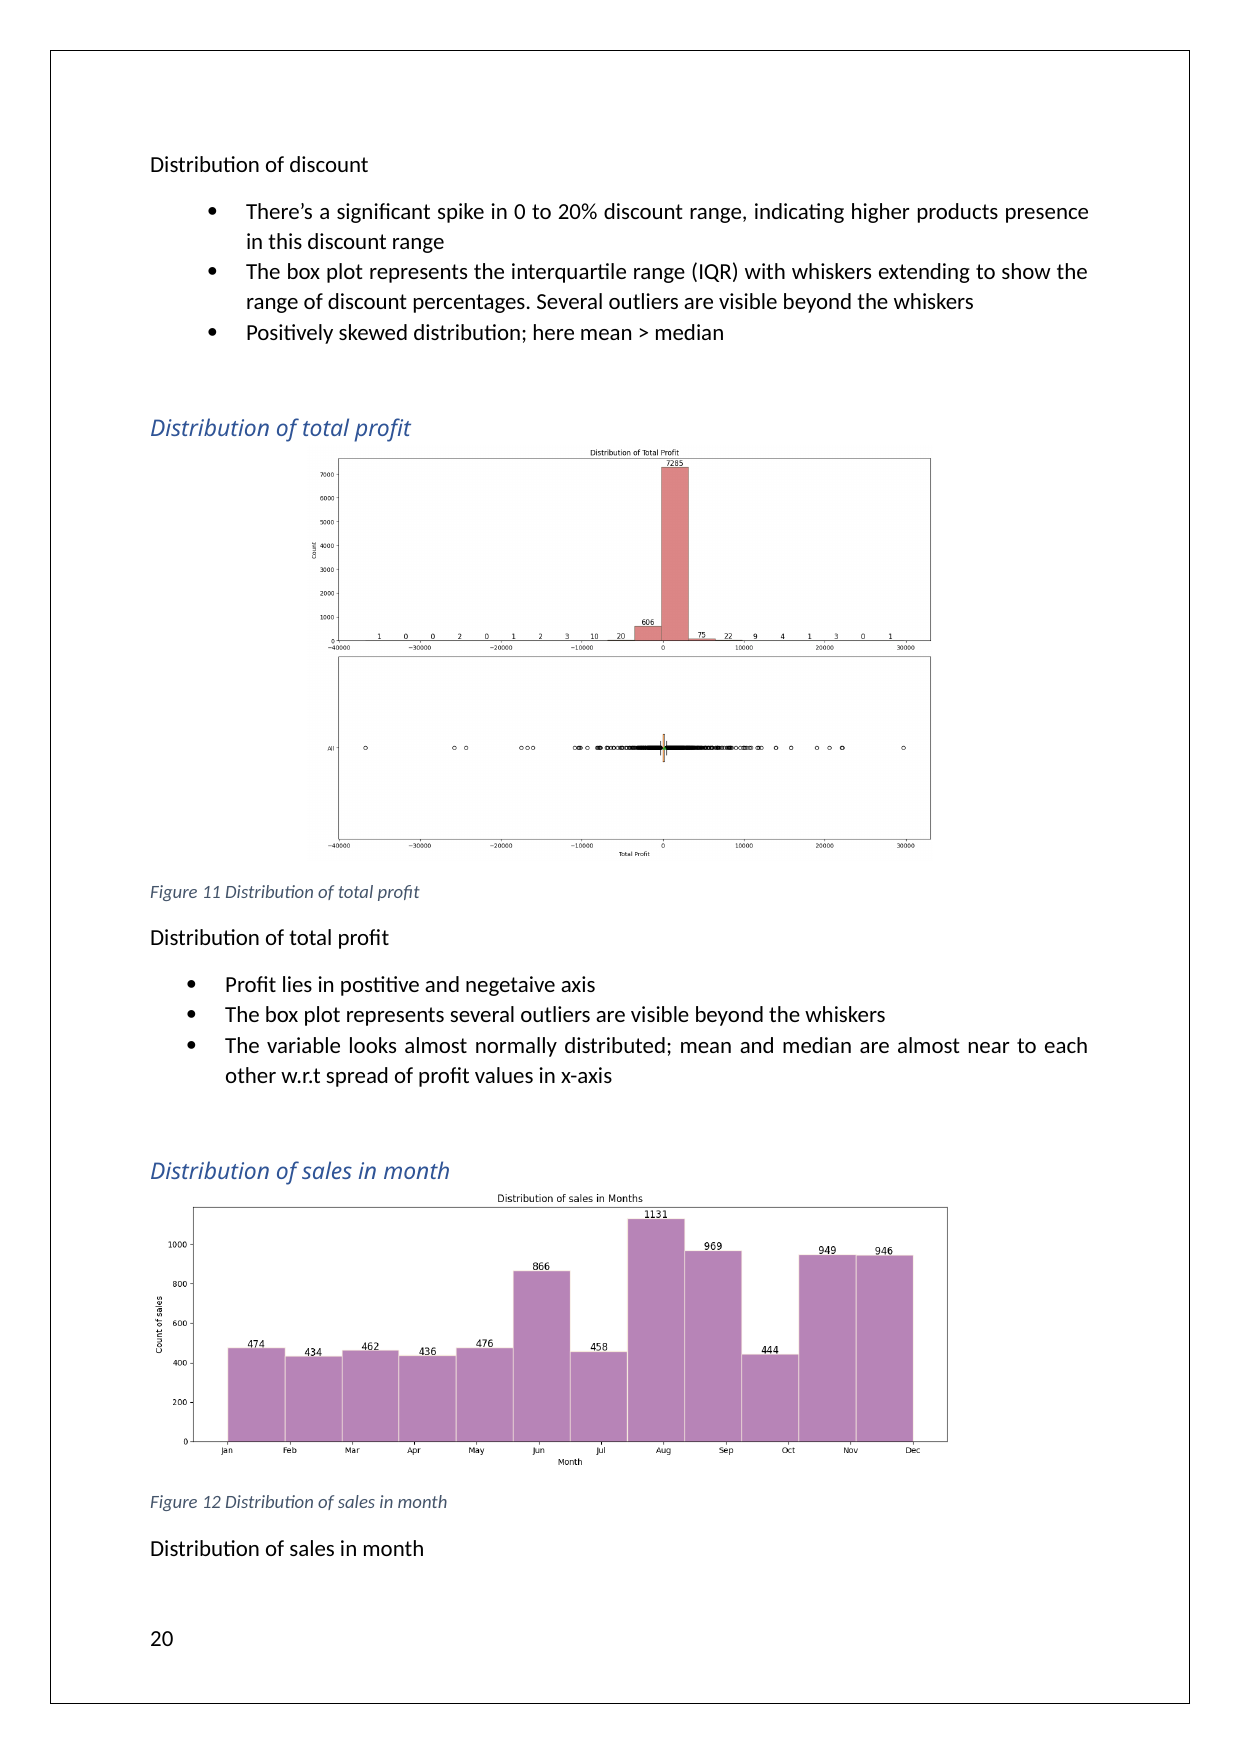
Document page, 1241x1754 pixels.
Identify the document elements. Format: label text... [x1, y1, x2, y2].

list Positively skewed distribution; here mean > median [208, 318, 1090, 346]
subtitle Distribution of total profit [150, 411, 1090, 443]
text Distribution of discount [150, 150, 1090, 178]
list There’s a significant spike in 0 to 20% discount range, indicating higher products presence in this discount range [208, 197, 1090, 255]
list The variable looks almost normally distributed; mean and median are almost near to each other w.r.t spread of profit values in x-axis [187, 1031, 1090, 1089]
picture [307, 445, 933, 861]
list The box plot represents the interquartile range (IQR) with whiskers extending to show the range of discount percentages. Several outliers are visible beyond the whiskers [208, 257, 1090, 316]
subtitle Distribution of sales in month [150, 1155, 1090, 1186]
list Profit lies in postitive and negetaive axis [187, 970, 1090, 998]
list The box plot represents several outliers are visible beyond the whiskers [187, 1001, 1090, 1029]
picture [150, 1188, 952, 1472]
text Distribution of total profit [150, 923, 1090, 952]
text Distribution of sales in month [150, 1534, 1090, 1562]
